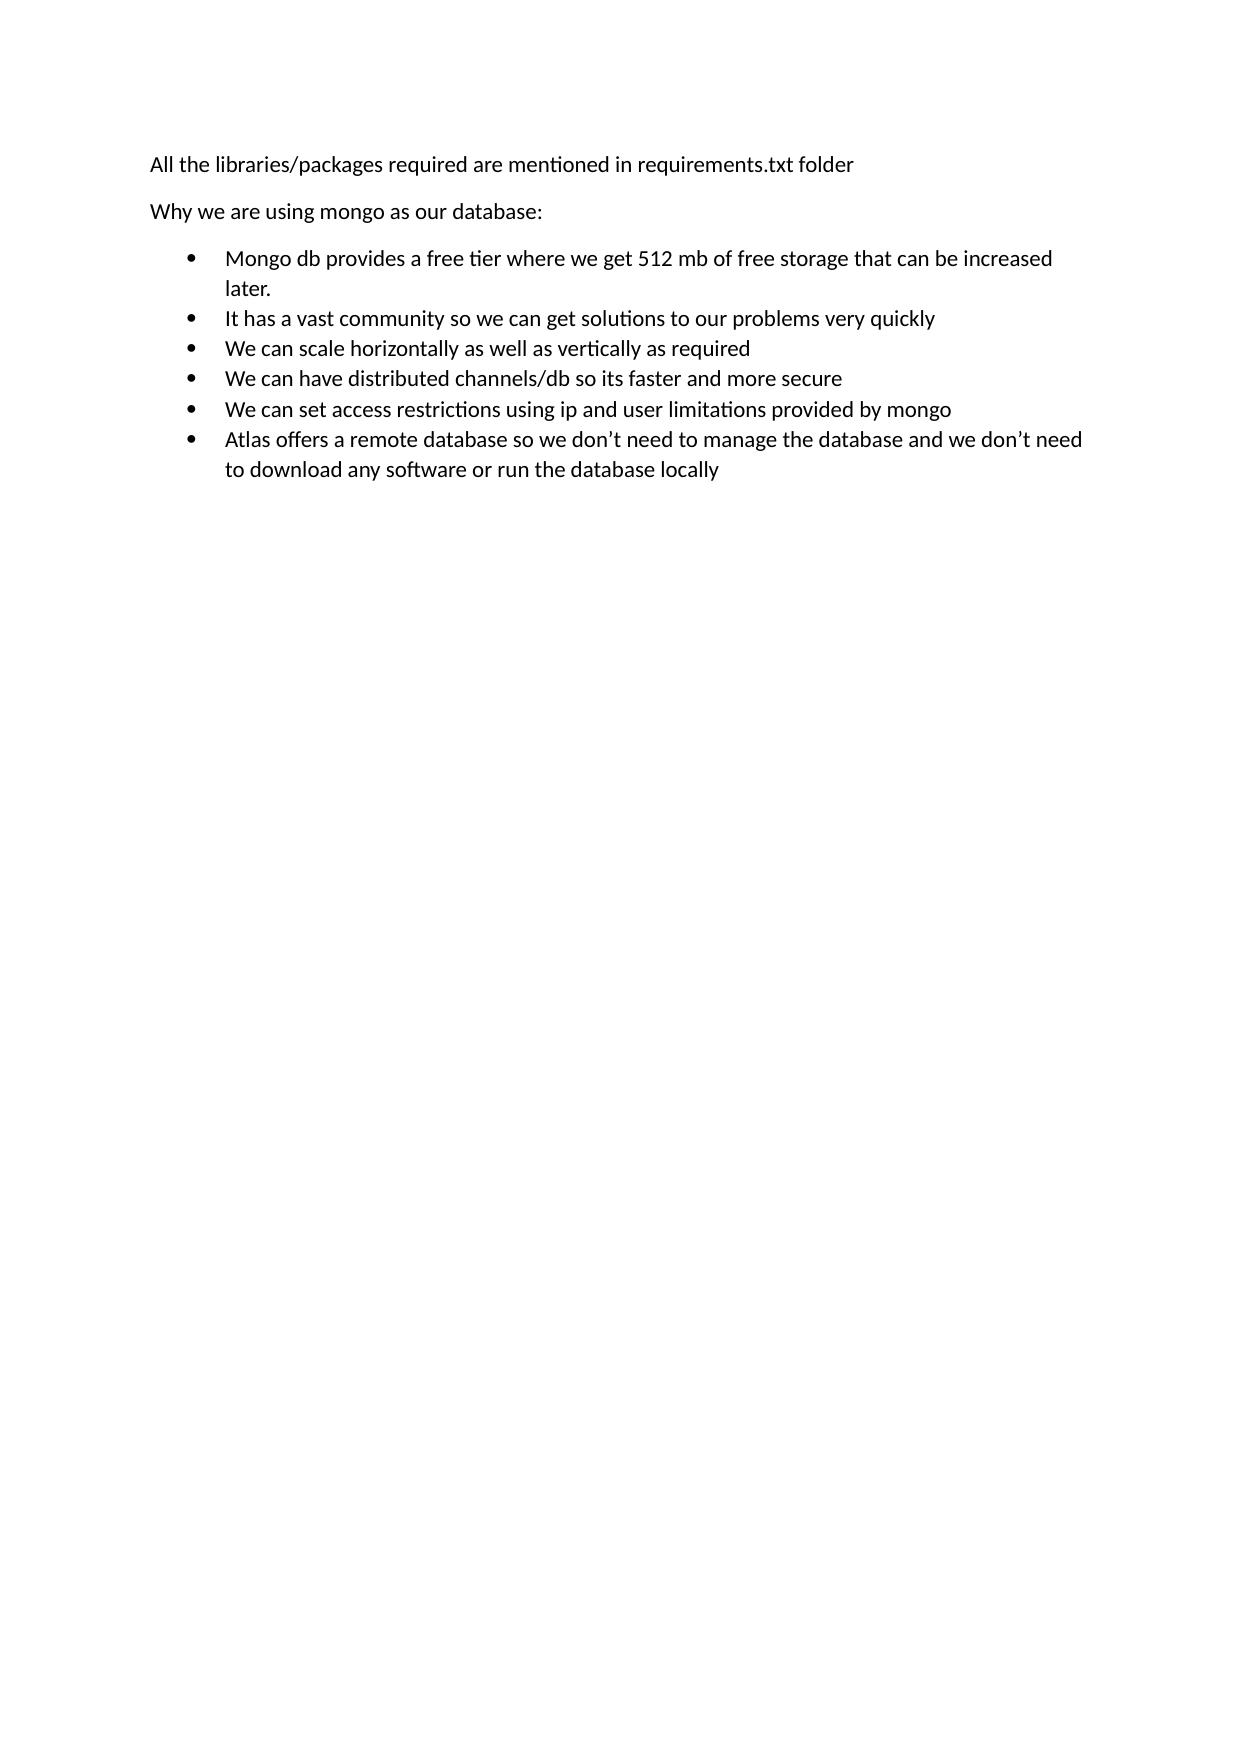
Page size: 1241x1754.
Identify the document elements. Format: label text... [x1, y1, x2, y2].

text Why we are using mongo as our database: [150, 197, 1090, 225]
list It has a vast community so we can get solutions to our problems very quickly [187, 304, 1090, 332]
list Atlas offers a remote database so we don’t need to manage the database and we don’t need to download any software or run the database locally [187, 425, 1090, 483]
list We can scale horizontally as well as vertically as required [187, 334, 1090, 362]
list We can have distributed channels/db so its faster and more secure [187, 364, 1090, 393]
list Mongo db provides a free tier where we get 512 mb of free storage that can be increased later. [187, 244, 1090, 302]
text All the libraries/packages required are mentioned in requirements.txt folder [150, 150, 1090, 178]
list We can set access restrictions using ip and user limitations provided by mongo [187, 395, 1090, 423]
